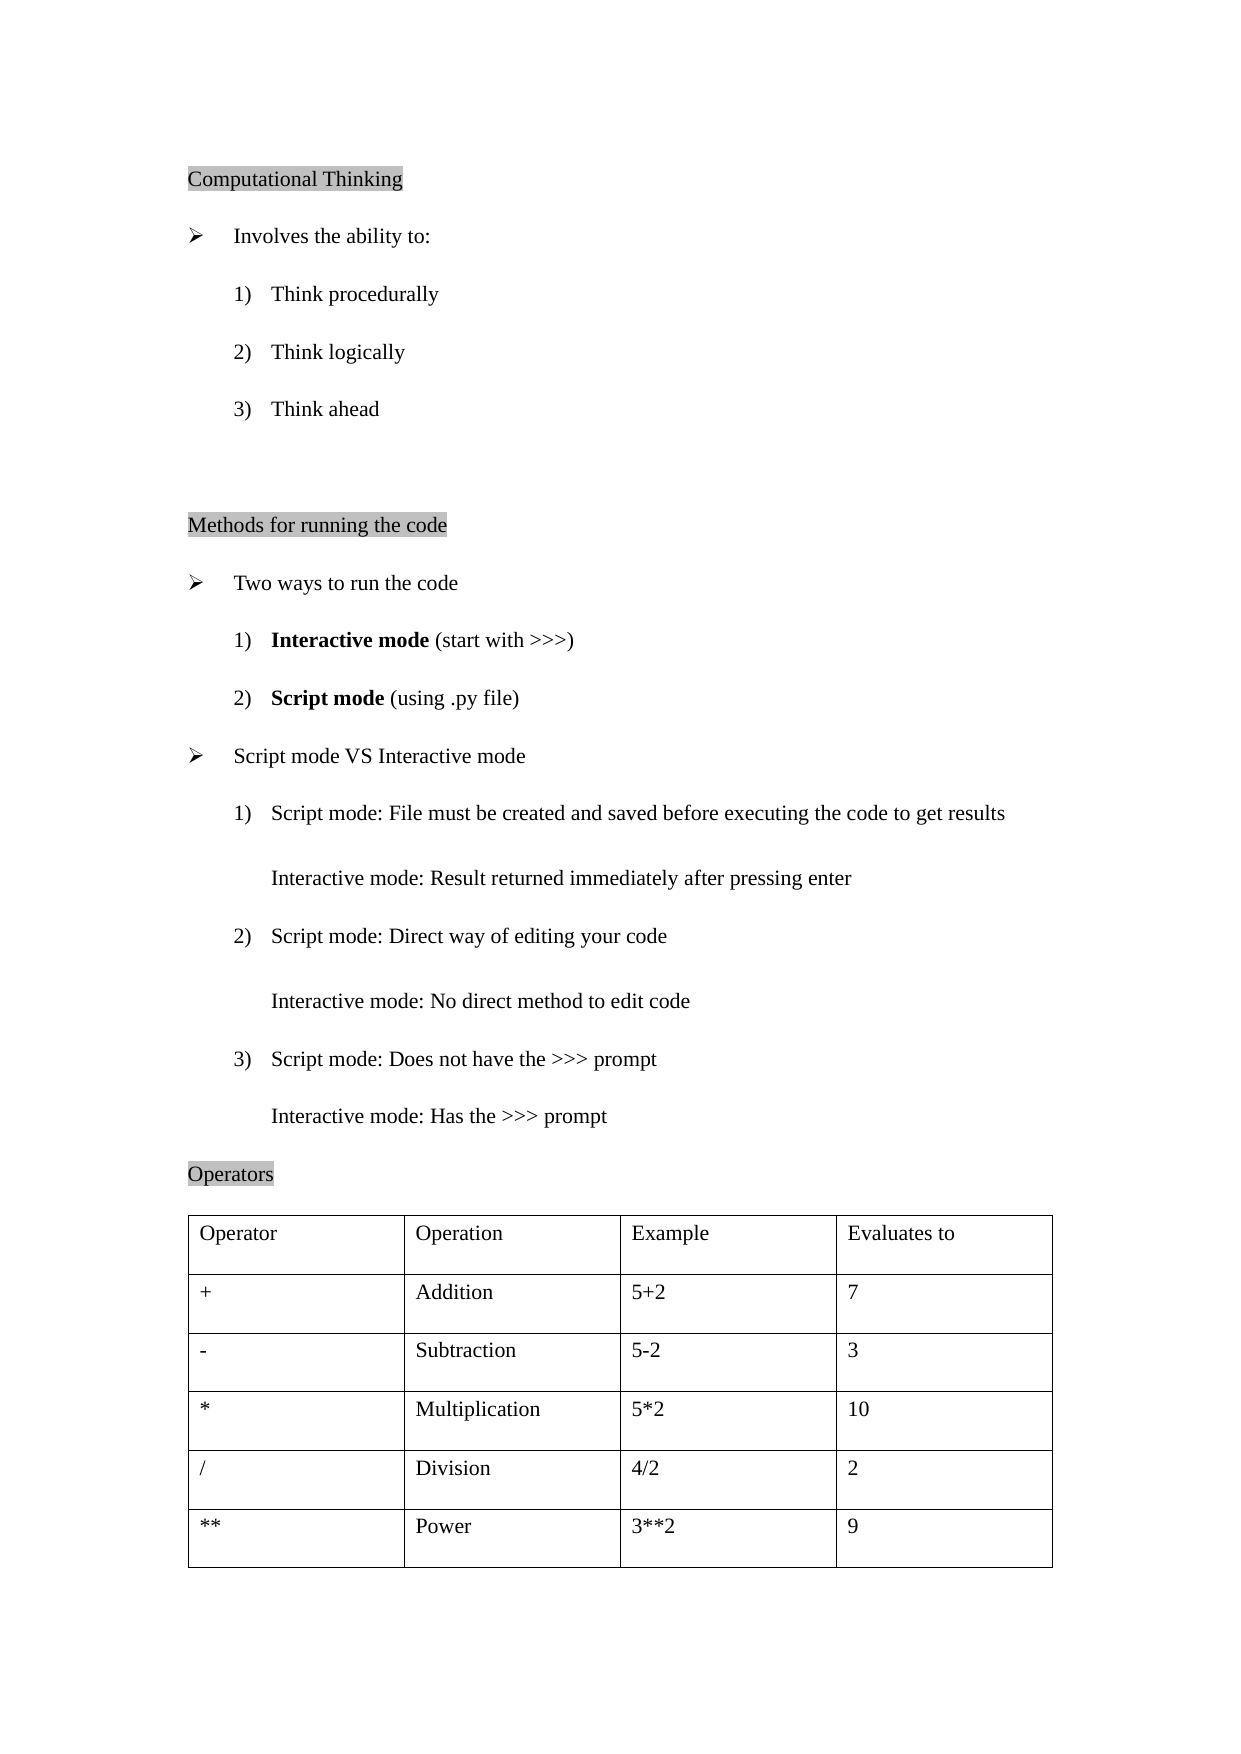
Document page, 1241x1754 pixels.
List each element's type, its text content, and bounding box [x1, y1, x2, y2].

table_cell Addition [405, 1275, 620, 1333]
table_cell 10 [837, 1392, 1052, 1450]
table_cell 3**2 [621, 1510, 836, 1567]
table_cell 2 [837, 1451, 1052, 1508]
table_cell 4/2 [621, 1451, 836, 1508]
table_cell 5-2 [621, 1334, 836, 1391]
table_cell ** [189, 1510, 404, 1567]
table_header Evaluates to [837, 1216, 1052, 1274]
list Involves the ability to: [187, 220, 1053, 252]
list Think ahead [233, 393, 1053, 425]
table_cell / [189, 1451, 404, 1508]
list Think logically [233, 335, 1053, 368]
text Operators [187, 1158, 1053, 1190]
table_cell Multiplication [405, 1392, 620, 1450]
table_cell * [189, 1392, 404, 1450]
list Two ways to run the code [187, 566, 1053, 598]
table_cell Power [405, 1510, 620, 1567]
list Script mode: File must be created and saved before executing the code to get results Interactive mode: Result returned immediately after pressing enter [233, 797, 1053, 894]
table_header Operator [189, 1216, 404, 1274]
text Methods for running the code [187, 508, 1053, 541]
table_header Example [621, 1216, 836, 1274]
table_cell Subtraction [405, 1334, 620, 1391]
table_cell 7 [837, 1275, 1052, 1333]
text Computational Thinking [187, 162, 1053, 194]
table_cell - [189, 1334, 404, 1391]
list Script mode (using .py file) [233, 681, 1053, 714]
table_header Operation [405, 1216, 620, 1274]
list Interactive mode: Has the >>> prompt [271, 1100, 1053, 1132]
table_cell + [189, 1275, 404, 1333]
list Interactive mode (start with >>>) [233, 624, 1053, 656]
list Think procedurally [233, 277, 1053, 310]
table_cell Division [405, 1451, 620, 1508]
list Script mode VS Interactive mode [187, 739, 1053, 772]
list Script mode: Does not have the >>> prompt [233, 1042, 1053, 1075]
table_cell 3 [837, 1334, 1052, 1391]
list Script mode: Direct way of editing your code Interactive mode: No direct method to edit code [233, 919, 1053, 1017]
table_cell 5*2 [621, 1392, 836, 1450]
table_cell 5+2 [621, 1275, 836, 1333]
table_cell 9 [837, 1510, 1052, 1567]
